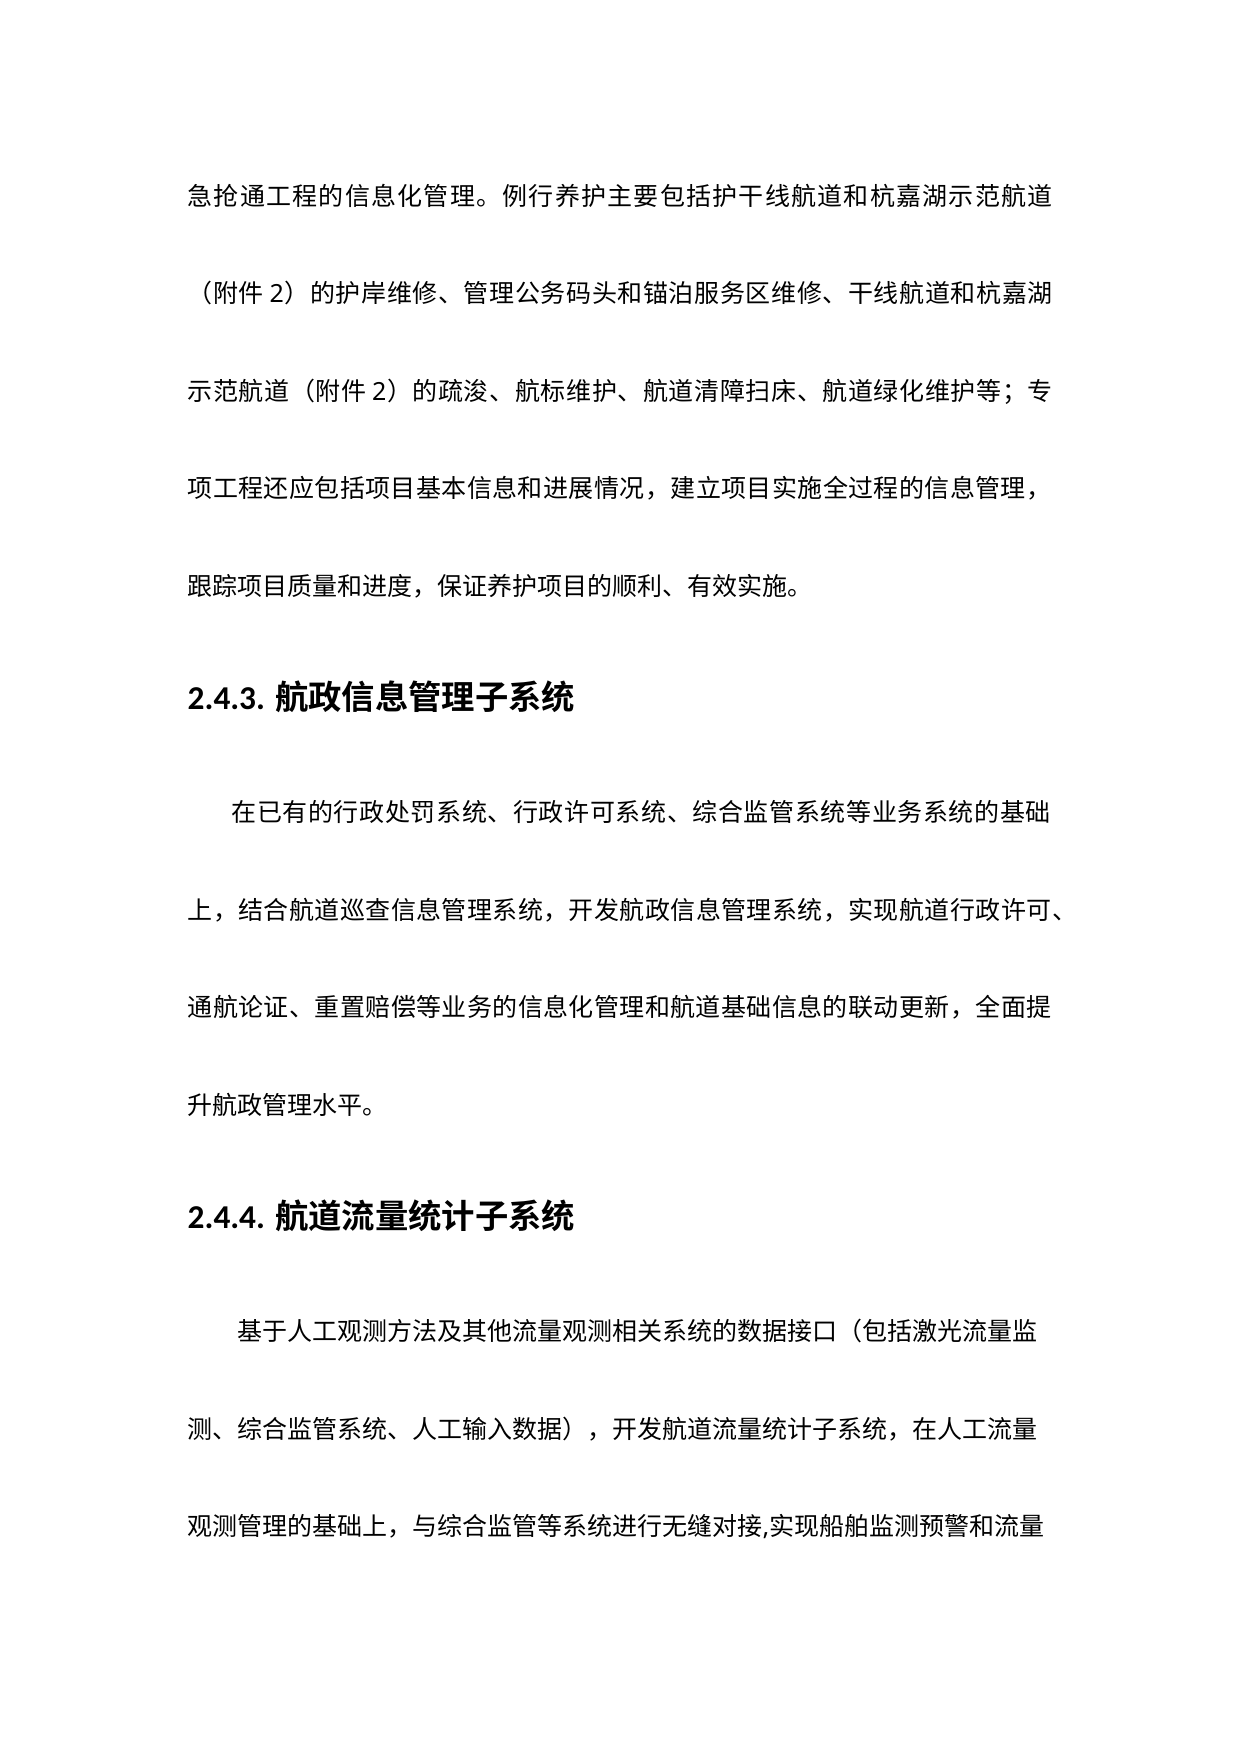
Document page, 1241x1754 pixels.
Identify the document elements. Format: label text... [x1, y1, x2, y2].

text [187, 162, 1053, 617]
subtitle 航道流量统计子系统 [187, 1181, 1053, 1246]
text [187, 1297, 1053, 1557]
subtitle 航政信息管理子系统 [187, 662, 1053, 727]
text 在已有的行政处罚系统、行政许可系统、综合监管系统等业务系统的基础上，结合航道巡查信息管理系统，开发航政信息管理系统，实现航道行政许可、通航论证、重置赔偿等业务的信息化管理和航道基础信息的联动更新，全面提升航政管理水平。 [187, 778, 1053, 1136]
